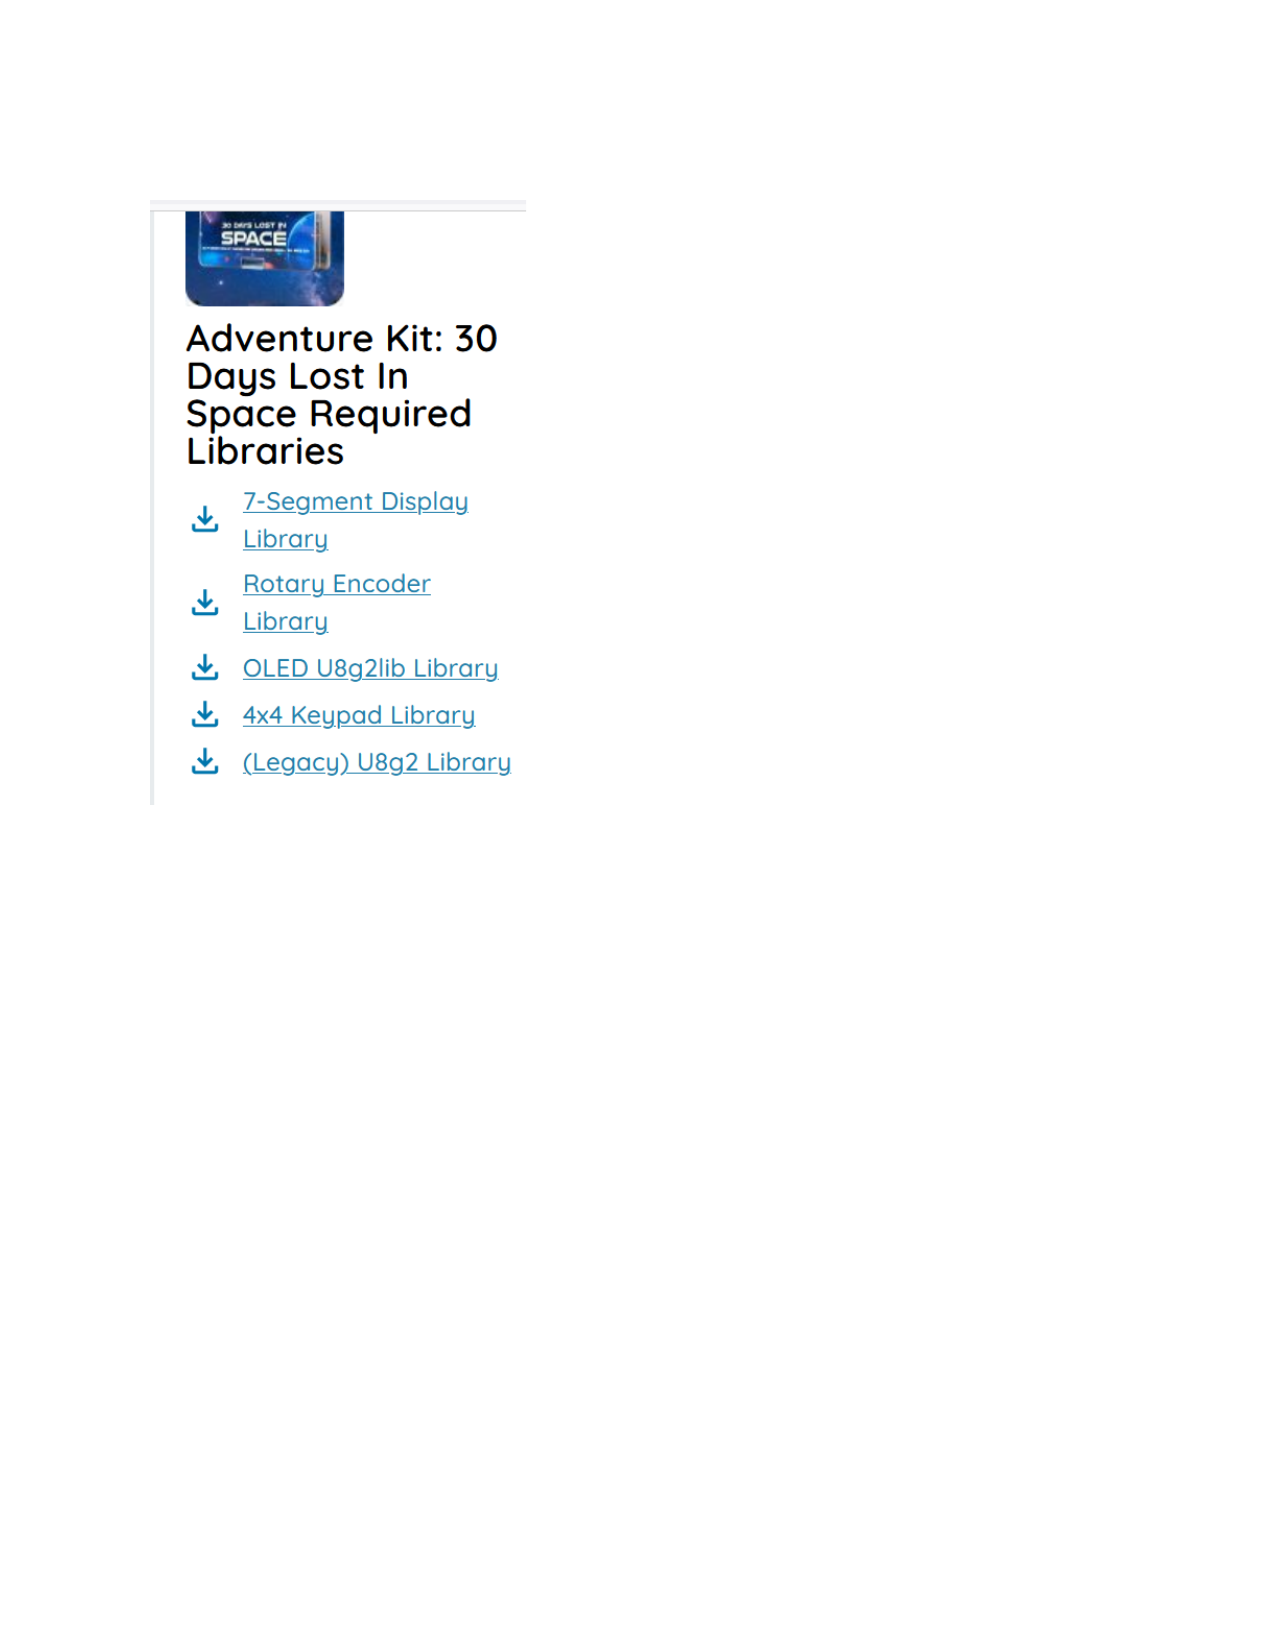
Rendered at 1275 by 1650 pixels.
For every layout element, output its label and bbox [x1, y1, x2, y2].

picture [150, 200, 527, 805]
